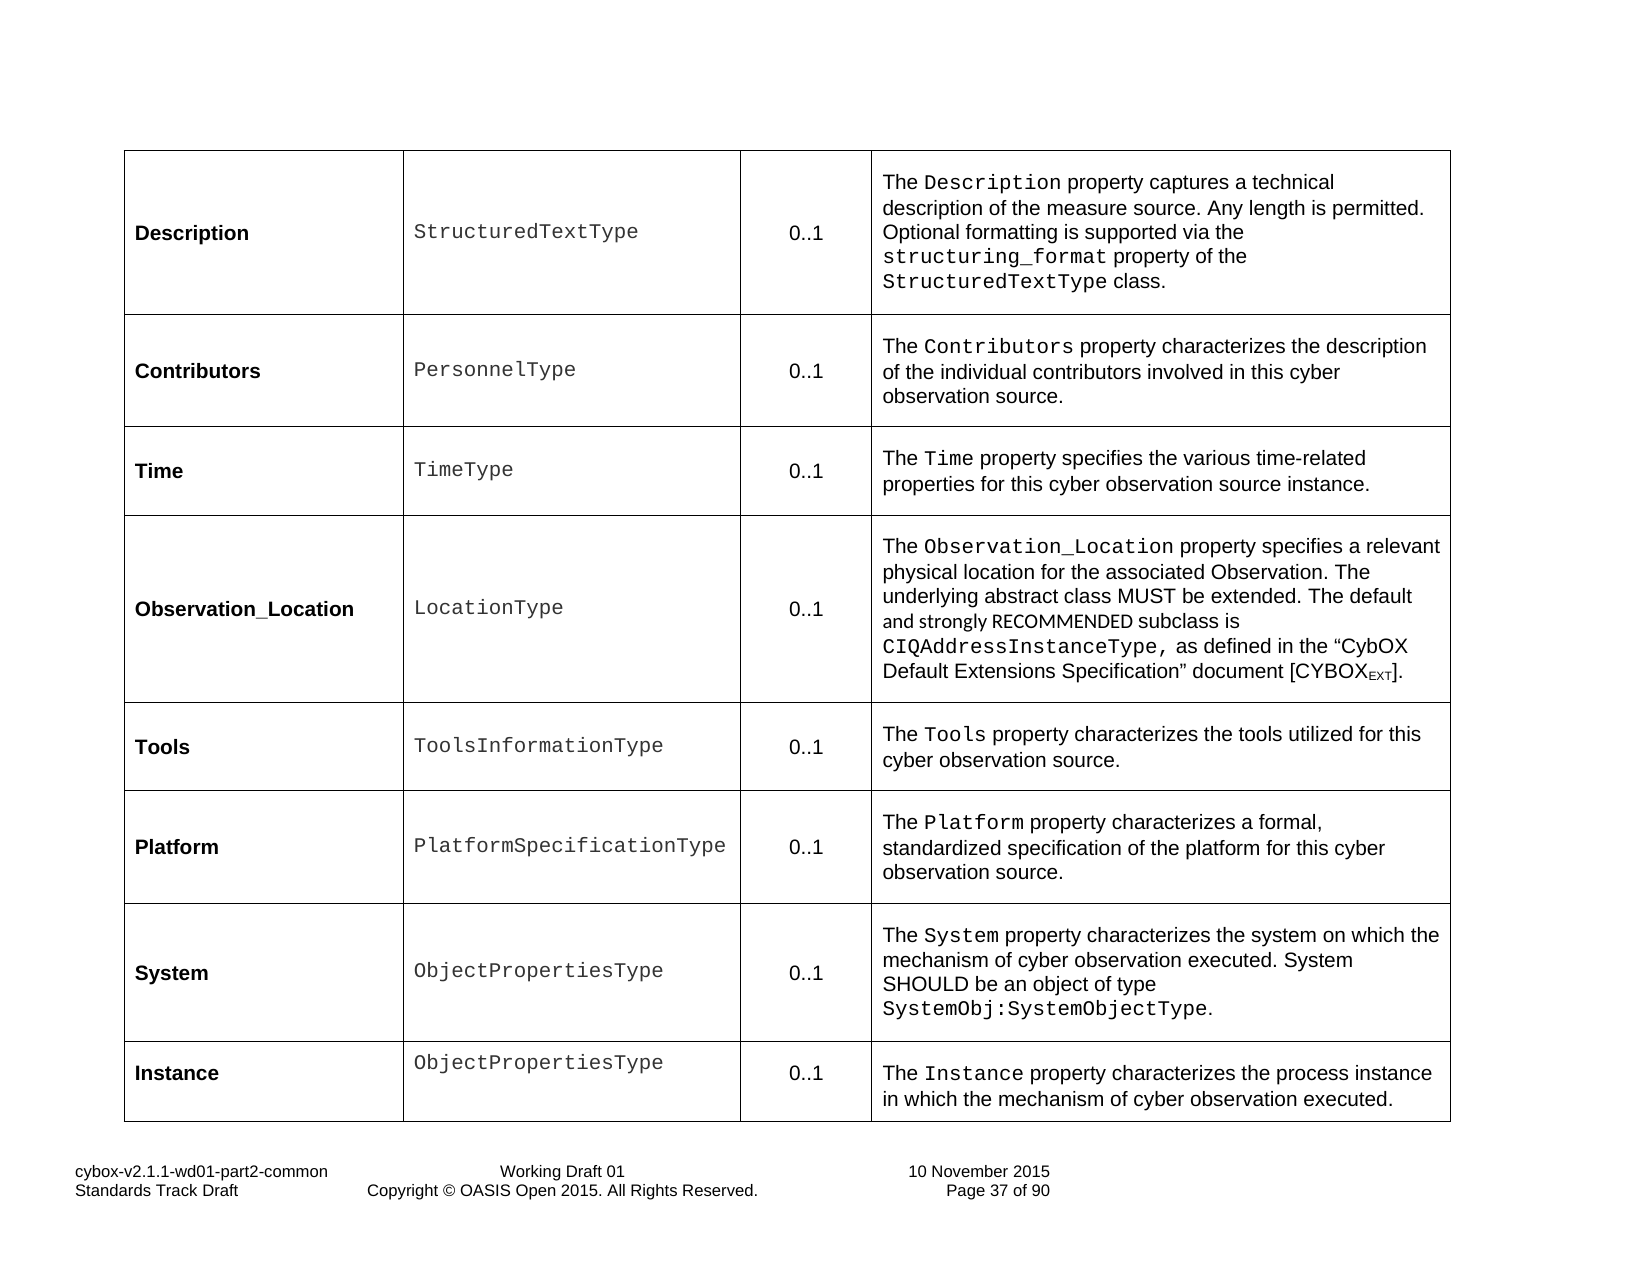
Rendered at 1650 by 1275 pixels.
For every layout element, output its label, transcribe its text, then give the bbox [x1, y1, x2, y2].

table_cell 0..1 [741, 427, 871, 514]
table_cell 0..1 [741, 516, 871, 702]
table_cell Description [125, 151, 403, 314]
table_cell The Tools property characterizes the tools utilized for this cyber observation source. [872, 703, 1450, 790]
table_cell Platform [125, 791, 403, 903]
table_cell 0..1 [741, 1042, 871, 1121]
table_cell 0..1 [741, 315, 871, 426]
table_cell ObjectPropertiesType [404, 1042, 740, 1121]
table_cell ObjectPropertiesType [404, 904, 740, 1041]
table_cell Contributors [125, 315, 403, 426]
table_cell 0..1 [741, 151, 871, 314]
table_cell PersonnelType [404, 315, 740, 426]
table_cell LocationType [404, 516, 740, 702]
table_cell The Observation_Location property specifies a relevant physical location for the associated Observation. The underlying abstract class MUST be extended. The default and strongly RECOMMENDED subclass is CIQAddressInstanceType, as defined in the “CybOX Default Extensions Specification” document [CYBOXEXT]. [872, 516, 1450, 702]
table_cell The Platform property characterizes a formal, standardized specification of the platform for this cyber observation source. [872, 791, 1450, 903]
table_cell Time [125, 427, 403, 514]
table_cell Observation_Location [125, 516, 403, 702]
table_cell StructuredTextType [404, 151, 740, 314]
table_cell Instance [125, 1042, 403, 1121]
table_cell Tools [125, 703, 403, 790]
table_cell TimeType [404, 427, 740, 514]
table_cell The Description property captures a technical description of the measure source. Any length is permitted. Optional formatting is supported via the structuring_format property of the StructuredTextType class. [872, 151, 1450, 314]
table_cell System [125, 904, 403, 1041]
table_cell 0..1 [741, 904, 871, 1041]
table_cell The Contributors property characterizes the description of the individual contributors involved in this cyber observation source. [872, 315, 1450, 426]
table_cell 0..1 [741, 703, 871, 790]
table_cell The Time property specifies the various time-related properties for this cyber observation source instance. [872, 427, 1450, 514]
table_cell PlatformSpecificationType [404, 791, 740, 903]
table_cell The System property characterizes the system on which the mechanism of cyber observation executed. System SHOULD be an object of type SystemObj:SystemObjectType. [872, 904, 1450, 1041]
table_cell 0..1 [741, 791, 871, 903]
table_cell ToolsInformationType [404, 703, 740, 790]
